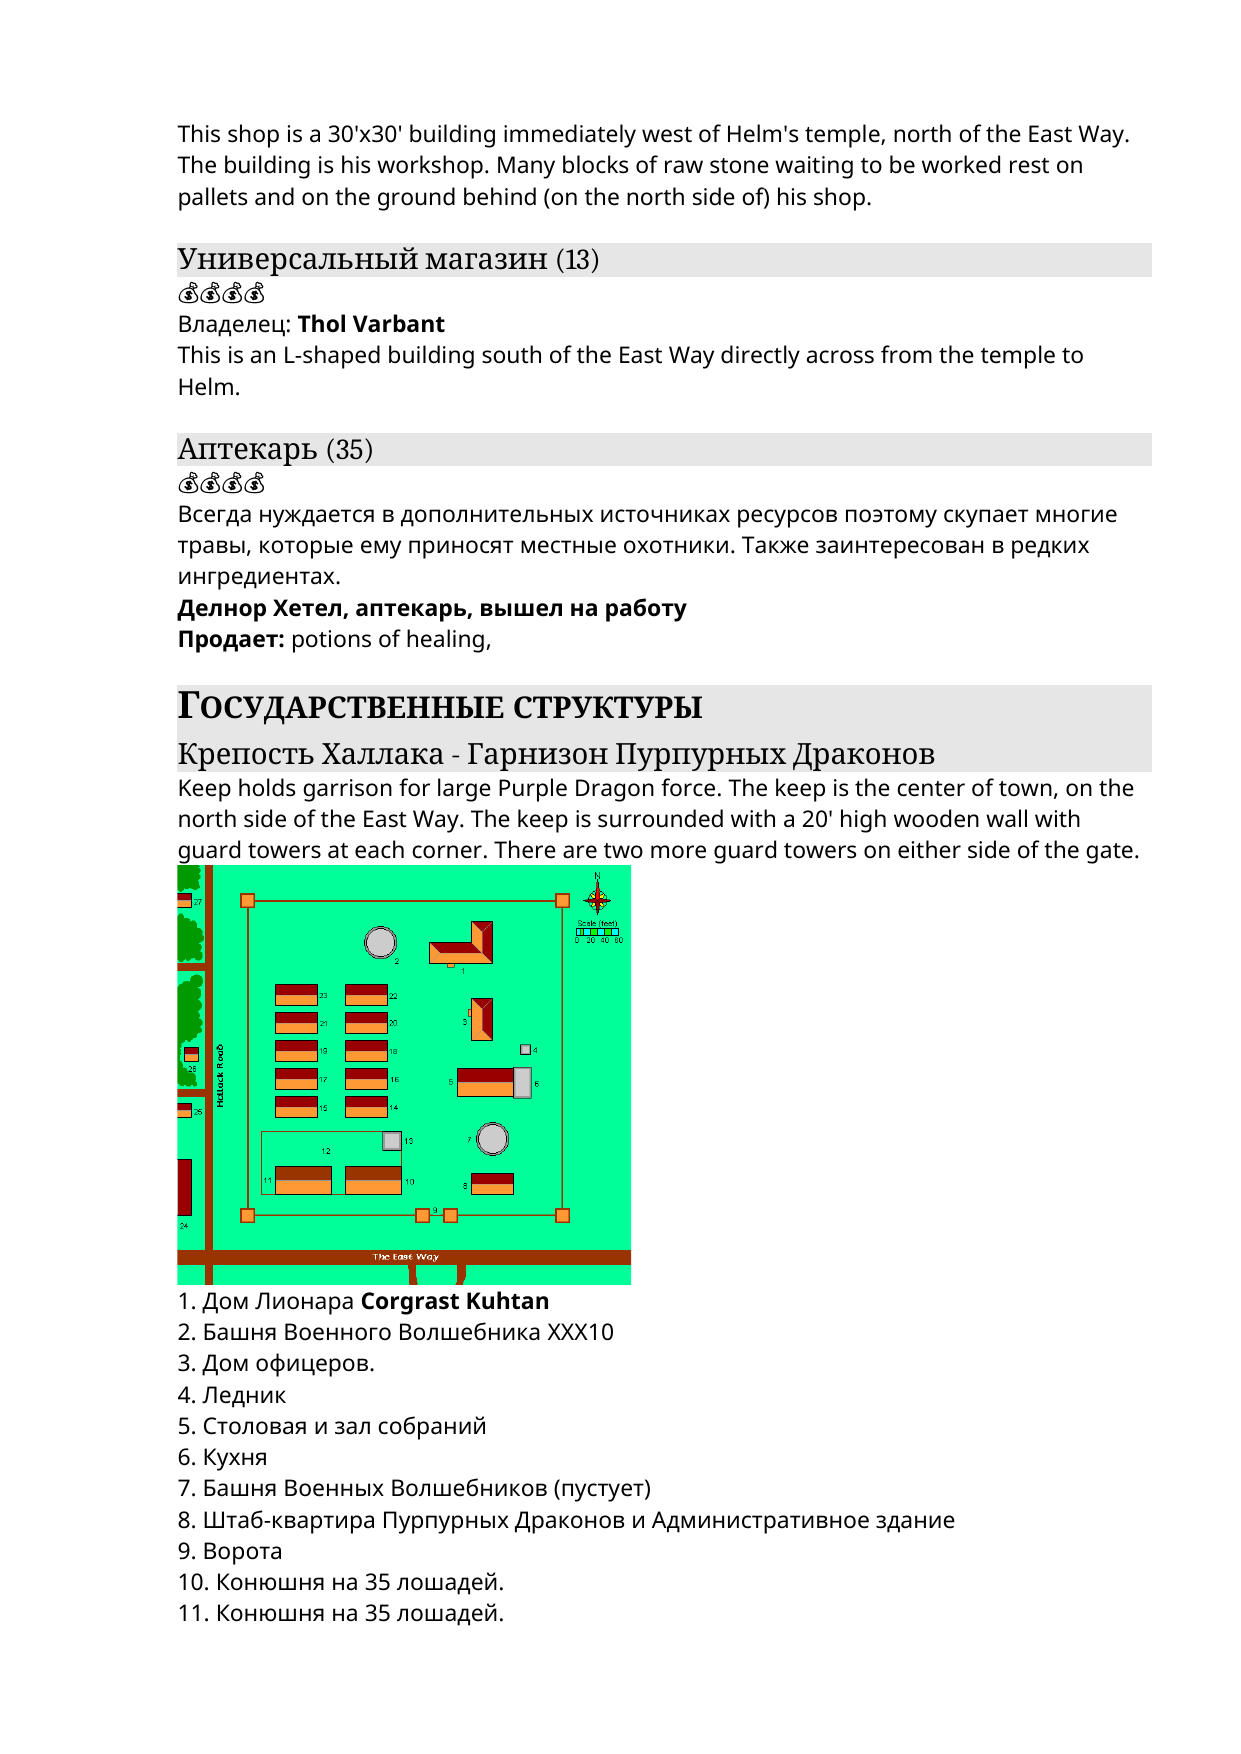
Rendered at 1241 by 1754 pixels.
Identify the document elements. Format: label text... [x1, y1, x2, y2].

subtitle Универсальный магазин (13) [177, 243, 1152, 277]
text 11. Конюшня на 35 лошадей. [177, 1597, 1152, 1629]
text Продает: potions of healing, [177, 623, 1152, 654]
text 4. Ледник [177, 1379, 1152, 1410]
picture [177, 865, 632, 1285]
text 3. Дом офицеров. [177, 1347, 1152, 1379]
text This shop is a 30'x30' building immediately west of Helm's temple, north of the East Way. The building is his workshop. Many blocks of raw stone waiting to be worked rest on pallets and on the ground behind (on the north side of) his shop. [177, 118, 1152, 212]
text Делнор Хетел, аптекарь, вышел на работу [177, 591, 1152, 623]
text 1. Дом Лионара Corgrast Kuhtan [177, 1285, 1152, 1316]
text 💰💰💰💰 [177, 466, 1152, 498]
text Владелец: Thol Varbant [177, 308, 1152, 339]
subtitle Государственные структуры [177, 685, 1152, 728]
text 5. Столовая и зал собраний [177, 1410, 1152, 1441]
text 7. Башня Военных Волшебников (пустует) [177, 1472, 1152, 1504]
text 💰💰💰💰 [177, 277, 1152, 308]
text Keep holds garrison for large Purple Dragon force. The keep is the center of town, on the north side of the East Way. The keep is surrounded with a 20' high wooden wall with guard towers at each corner. There are two more guard towers on either side of the gate. [177, 772, 1152, 866]
text 8. Штаб-квартира Пурпурных Драконов и Административное здание [177, 1504, 1152, 1535]
text 6. Кухня [177, 1441, 1152, 1472]
subtitle Аптекарь (35) [177, 433, 1152, 466]
text 2. Башня Военного Волшебника XXX10 [177, 1316, 1152, 1347]
text This is an L-shaped building south of the East Way directly across from the temple to Helm. [177, 339, 1152, 402]
subtitle Крепость Халлака - Гарнизон Пурпурных Драконов [177, 738, 1152, 772]
text 10. Конюшня на 35 лошадей. [177, 1566, 1152, 1597]
text Всегда нуждается в дополнительных источниках ресурсов поэтому скупает многие травы, которые ему приносят местные охотники. Также заинтересован в редких ингредиентах. [177, 498, 1152, 591]
text 9. Ворота [177, 1535, 1152, 1566]
